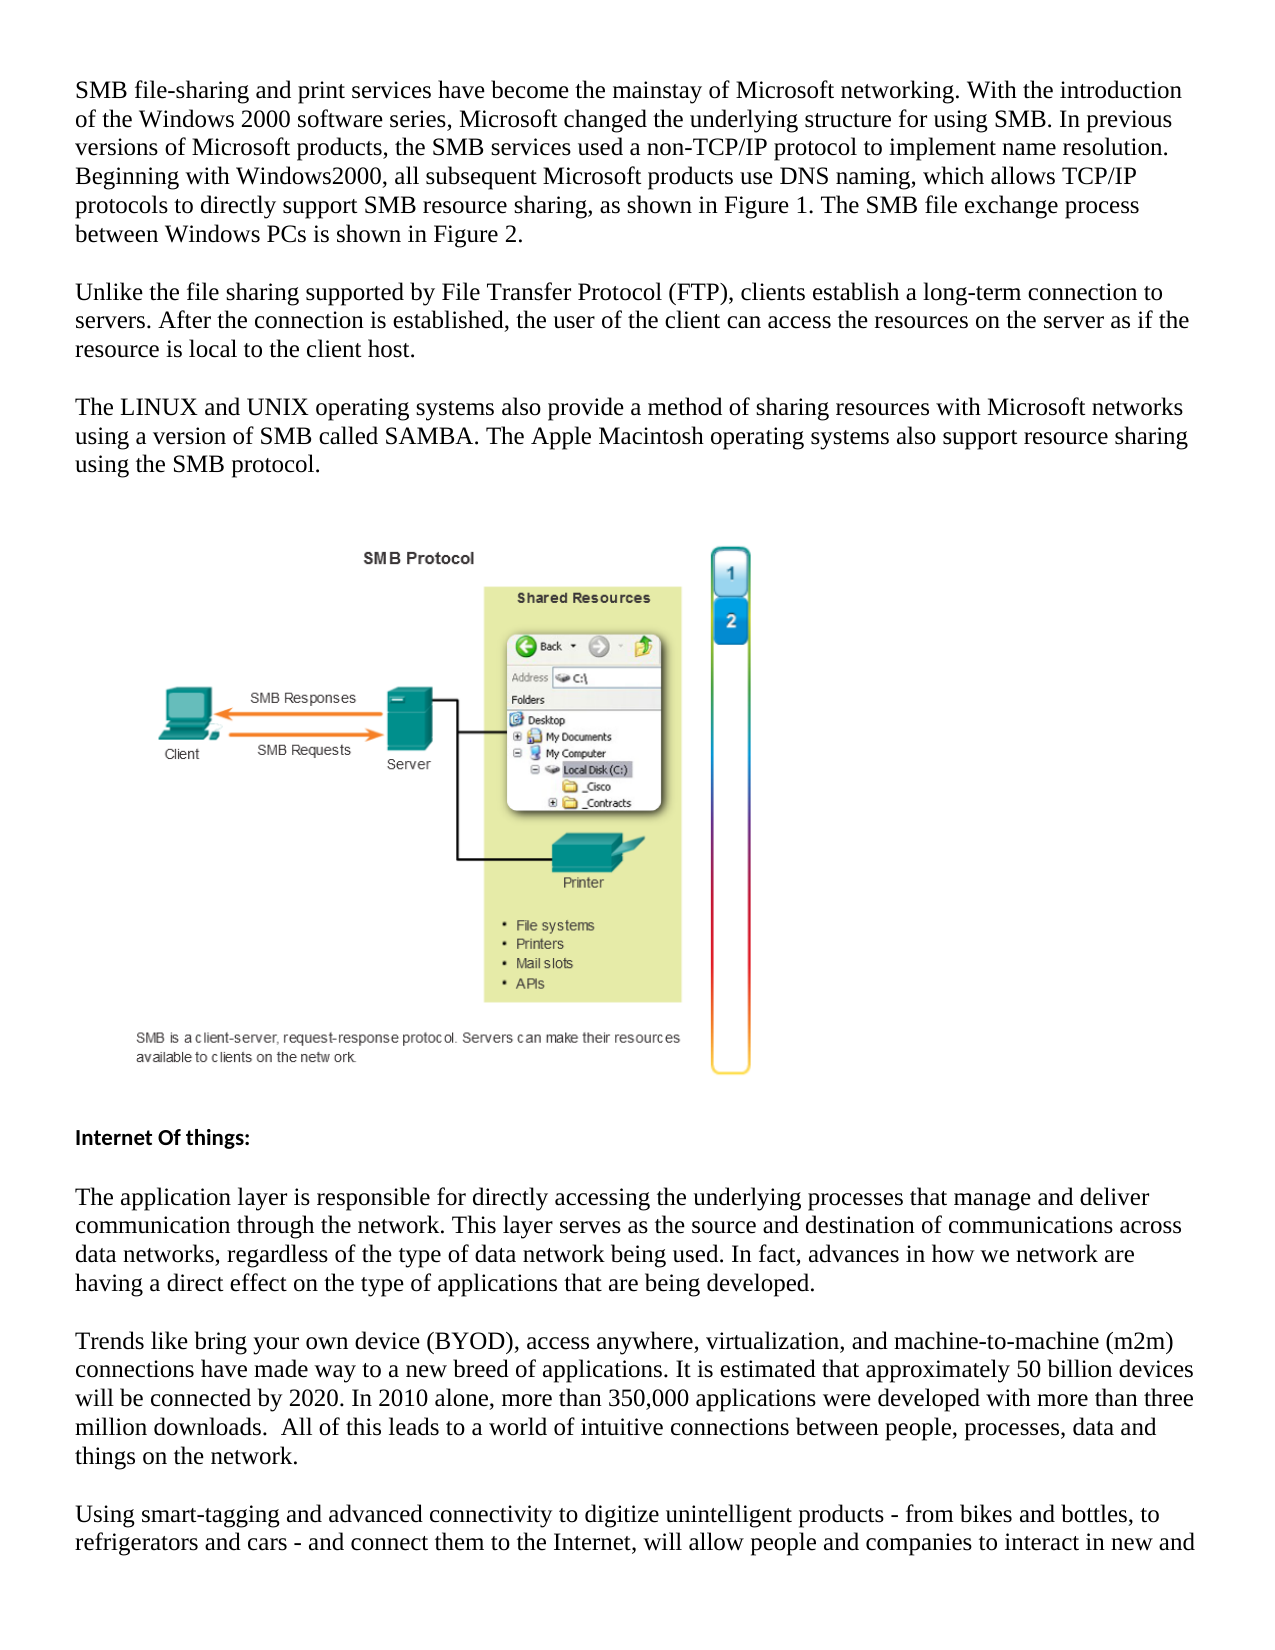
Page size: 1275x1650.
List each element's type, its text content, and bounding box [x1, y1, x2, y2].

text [75, 1499, 1200, 1556]
picture [75, 507, 771, 1105]
text Unlike the file sharing supported by File Transfer Protocol (FTP), clients establish a long-term connection to servers. After the connection is established, the user of the client can access the resources on the server as if the resource is local to the client host. [75, 277, 1200, 363]
text Internet Of things: [75, 1123, 1200, 1151]
text Trends like bring your own device (BYOD), access anywhere, virtualization, and machine-to-machine (m2m) connections have made way to a new breed of applications. It is estimated that approximately 50 billion devices will be connected by 2020. In 2010 alone, more than 350,000 applications were developed with more than three million downloads. All of this leads to a world of intuitive connections between people, processes, data and things on the network. [75, 1326, 1200, 1469]
text SMB file-sharing and print services have become the mainstay of Microsoft networking. With the introduction of the Windows 2000 software series, Microsoft changed the underlying structure for using SMB. In previous versions of Microsoft products, the SMB services used a non-TCP/IP protocol to implement name resolution. Beginning with Windows2000, all subsequent Microsoft products use DNS naming, which allows TCP/IP protocols to directly support SMB resource sharing, as shown in Figure 1. The SMB file exchange process between Windows PCs is shown in Figure 2. [75, 75, 1200, 247]
text The LINUX and UNIX operating systems also provide a method of sharing resources with Microsoft networks using a version of SMB called SAMBA. The Apple Macintosh operating systems also support resource sharing using the SMB protocol. [75, 392, 1200, 478]
text The application layer is responsible for directly accessing the underlying processes that manage and deliver communication through the network. This layer serves as the source and destination of communications across data networks, regardless of the type of data network being used. In fact, advances in how we network are having a direct effect on the type of applications that are being developed. [75, 1182, 1200, 1297]
